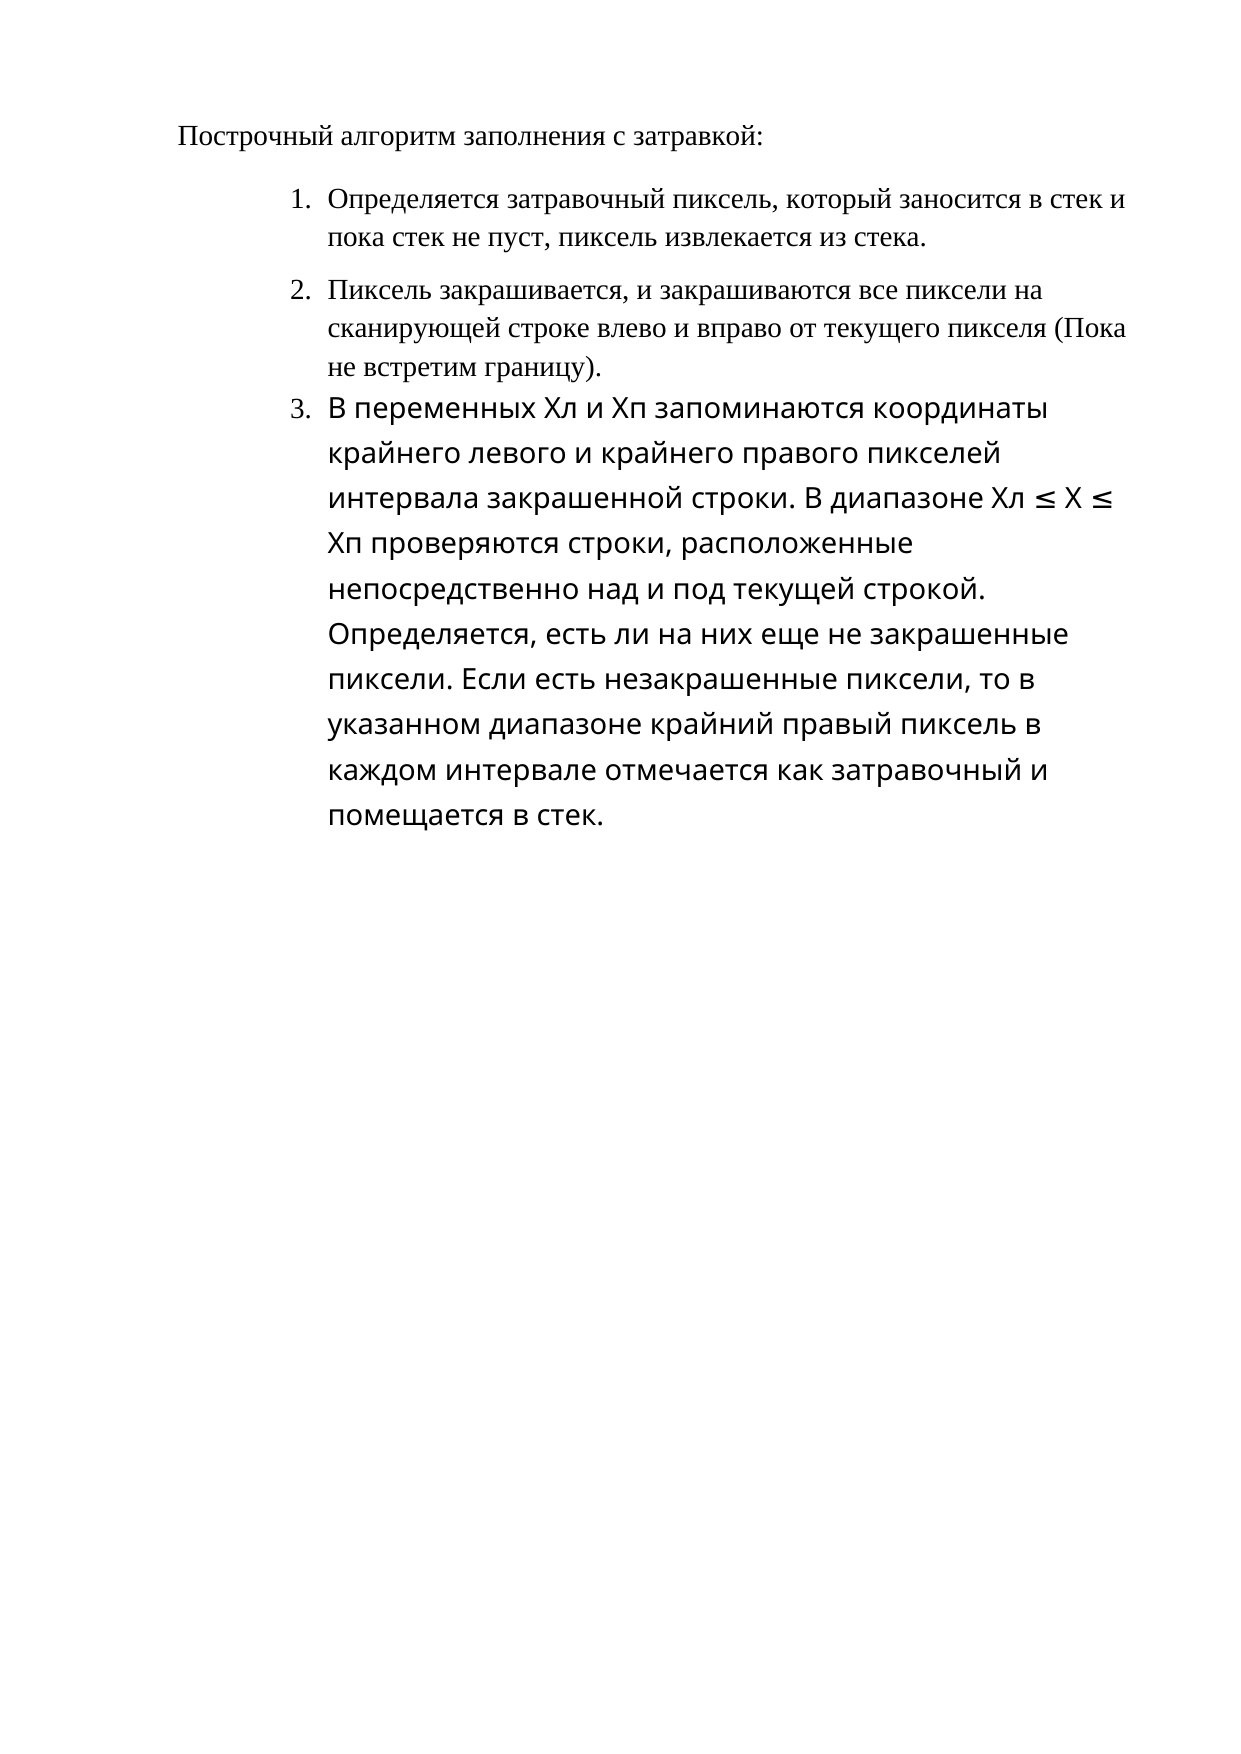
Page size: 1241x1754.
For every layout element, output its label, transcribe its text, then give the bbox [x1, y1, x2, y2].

list Пиксель закрашивается, и закрашиваются все пиксели на сканирующей строке влево и вправо от текущего пикселя (Пока не встретим границу). [290, 272, 1152, 382]
list Определяется затравочный пиксель, который заносится в стек и пока стек не пуст, пиксель извлекается из стека. [290, 181, 1152, 253]
list В переменных Хл и Хп запоминаются координаты крайнего левого и крайнего правого пикселей интервала закрашенной строки. В диапазоне Хл ≤ Х ≤ Хп проверяются строки, расположенные непосредственно над и под текущей строкой. Определяется, есть ли на них еще не закрашенные пиксели. Если есть незакрашенные пиксели, то в указанном диапазоне крайний правый пиксель в каждом интервале отмечается как затравочный и помещается в стек. [290, 387, 1152, 834]
text Построчный алгоритм заполнения с затравкой: [177, 118, 1152, 152]
